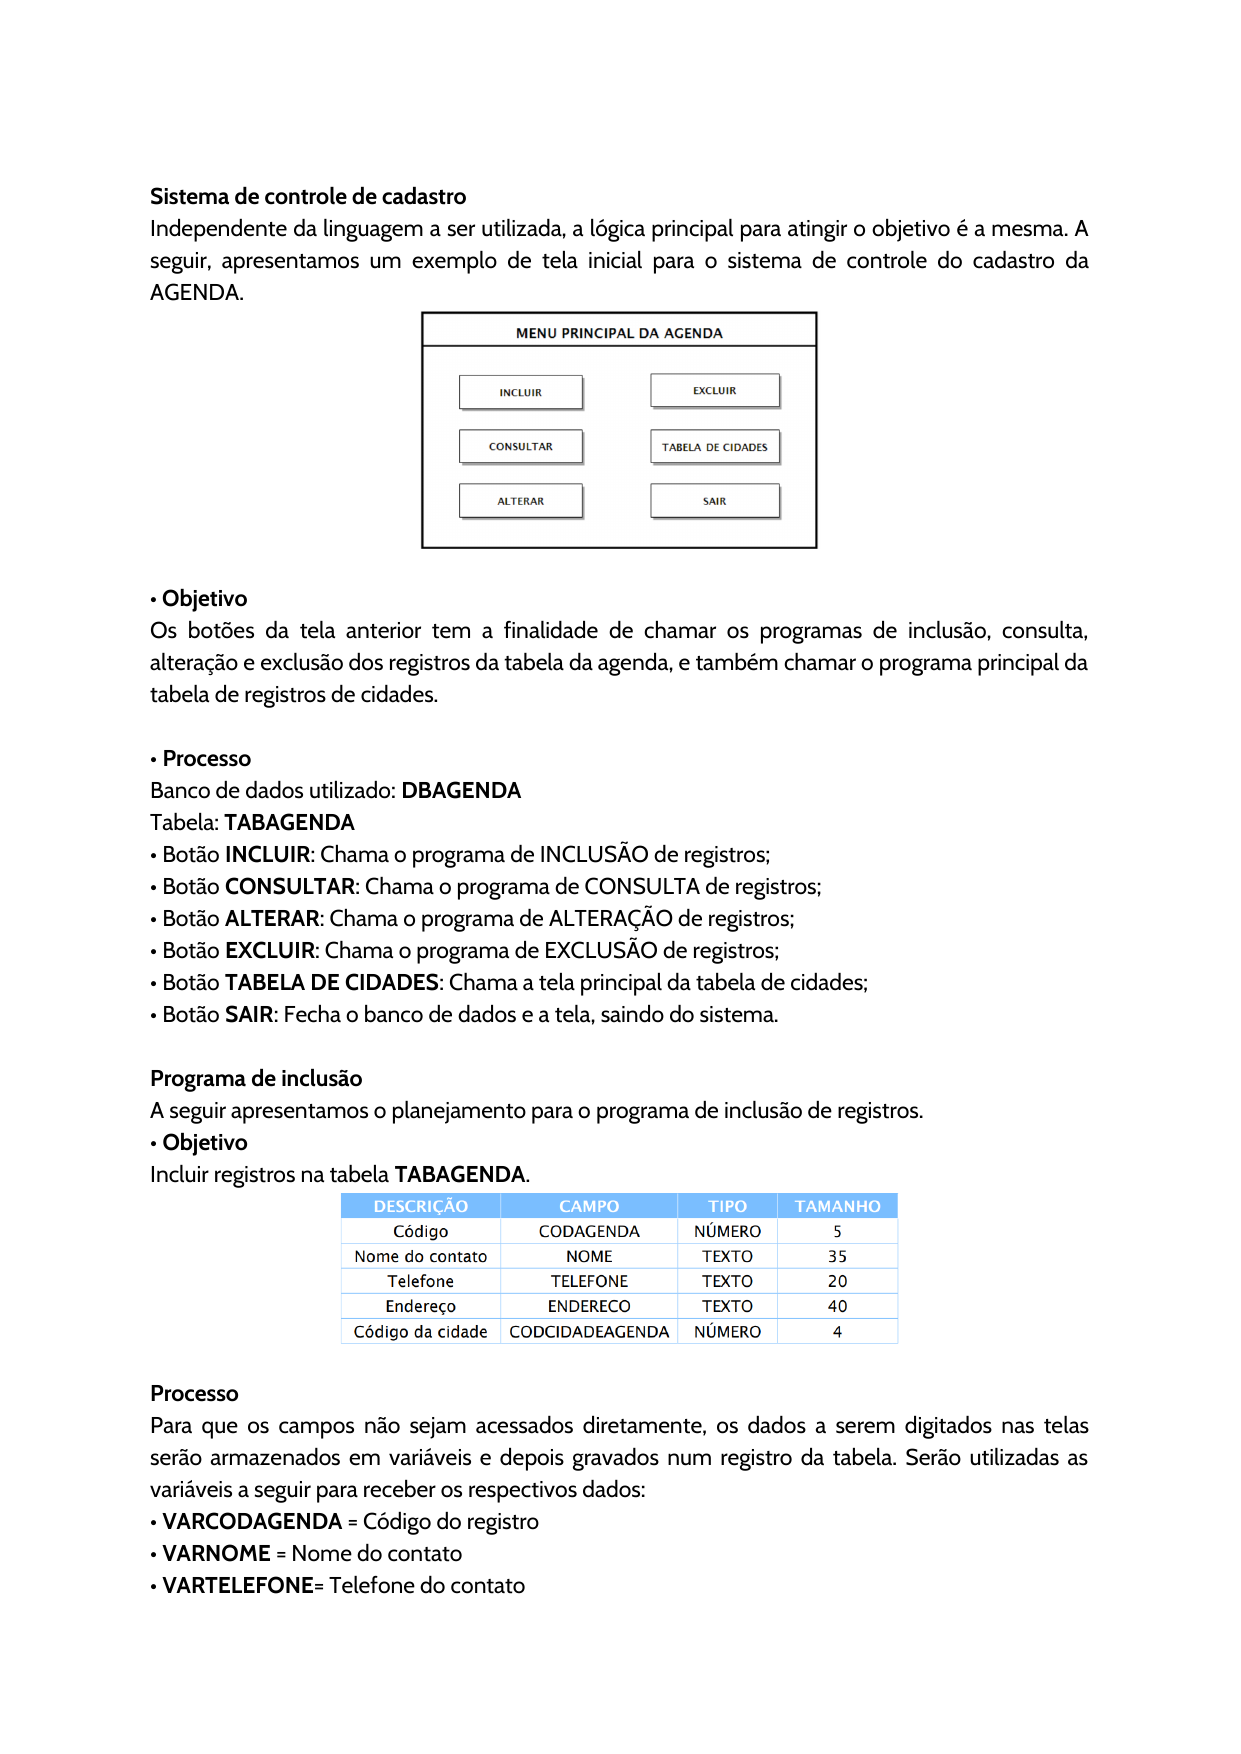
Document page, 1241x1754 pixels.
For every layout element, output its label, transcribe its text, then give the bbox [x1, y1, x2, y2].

text Sistema de controle de cadastro [150, 182, 1090, 210]
text • Botão INCLUIR: Chama o programa de INCLUSÃO de registros; [150, 841, 1090, 868]
text • VARCODAGENDA = Código do registro [150, 1507, 1090, 1535]
text • VARNOME = Nome do contato [150, 1539, 1090, 1567]
text Processo [150, 1379, 1090, 1407]
text A seguir apresentamos o planejamento para o programa de inclusão de registros. [150, 1096, 1090, 1124]
text • Botão SAIR: Fecha o banco de dados e a tela, saindo do sistema. [150, 1001, 1090, 1028]
text Tabela: TABAGENDA [150, 809, 1090, 836]
picture [340, 1192, 900, 1344]
text • Processo [150, 745, 1090, 772]
text • Objetivo [150, 1128, 1090, 1156]
text • VARTELEFONE= Telefone do contato [150, 1571, 1090, 1599]
text Incluir registros na tabela TABAGENDA. [150, 1160, 1090, 1188]
text Independente da linguagem a ser utilizada, a lógica principal para atingir o objetivo é a mesma. A seguir, apresentamos um exemplo de tela inicial para o sistema de controle do cadastro da AGENDA. [150, 214, 1090, 306]
text Programa de inclusão [150, 1064, 1090, 1092]
text • Botão CONSULTAR: Chama o programa de CONSULTA de registros; [150, 873, 1090, 900]
text • Objetivo [150, 585, 1090, 613]
text Banco de dados utilizado: DBAGENDA [150, 777, 1090, 804]
picture [419, 310, 821, 549]
text • Botão ALTERAR: Chama o programa de ALTERAÇÃO de registros; [150, 904, 1090, 932]
text • Botão EXCLUIR: Chama o programa de EXCLUSÃO de registros; [150, 937, 1090, 964]
text • Botão TABELA DE CIDADES: Chama a tela principal da tabela de cidades; [150, 968, 1090, 996]
text Os botões da tela anterior tem a finalidade de chamar os programas de inclusão, consulta, alteração e exclusão dos registros da tabela da agenda, e também chamar o programa principal da tabela de registros de cidades. [150, 617, 1090, 708]
text Para que os campos não sejam acessados diretamente, os dados a serem digitados nas telas serão armazenados em variáveis e depois gravados num registro da tabela. Serão utilizadas as variáveis a seguir para receber os respectivos dados: [150, 1411, 1090, 1503]
